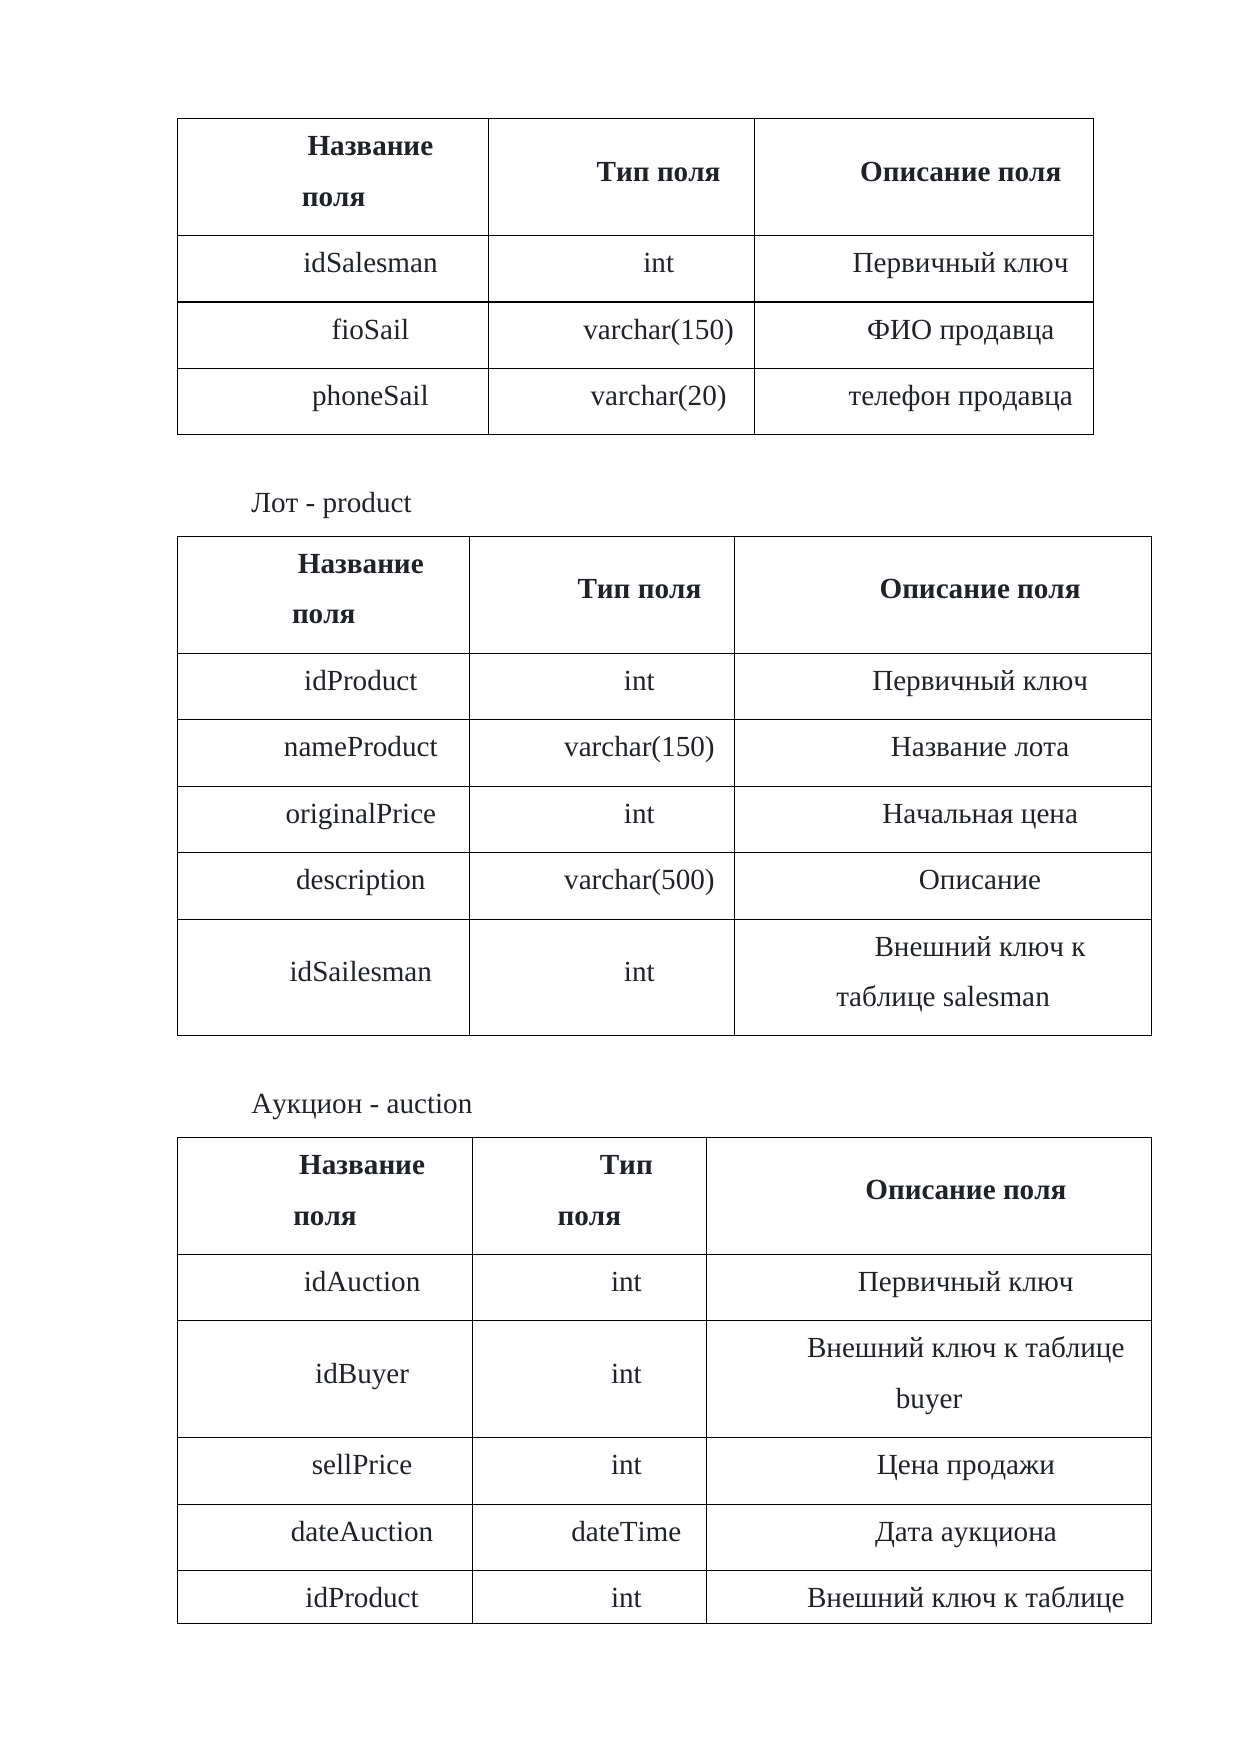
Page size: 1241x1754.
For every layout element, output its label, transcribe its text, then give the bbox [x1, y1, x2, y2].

table_cell int [473, 1571, 706, 1623]
table_cell Название лота [735, 720, 1151, 786]
table_cell Цена продажи [707, 1438, 1151, 1503]
table_cell sellPrice [178, 1438, 472, 1503]
table_cell dateAuction [178, 1505, 472, 1570]
table_cell varchar(150) [489, 303, 754, 368]
table_cell Внешний ключ к таблице buyer [707, 1321, 1151, 1437]
table_cell Первичный ключ [735, 654, 1151, 719]
table_header Название поля [178, 537, 469, 653]
table_cell originalPrice [178, 787, 469, 852]
table_cell dateTime [473, 1505, 706, 1570]
table_cell idSailesman [178, 920, 469, 1035]
table_cell Внешний ключ к таблице product [707, 1571, 1151, 1623]
table_cell Описание [735, 853, 1151, 918]
table_cell nameProduct [178, 720, 469, 786]
table_cell int [489, 236, 754, 301]
table_cell int [473, 1321, 706, 1437]
table_cell телефон продавца [755, 369, 1093, 434]
table_cell int [470, 920, 734, 1035]
table_cell varchar(500) [470, 853, 734, 918]
table_cell idBuyer [178, 1321, 472, 1437]
table_header Описание поля [735, 537, 1151, 653]
table_cell phoneSail [178, 369, 488, 434]
table_cell int [473, 1438, 706, 1503]
table_header Тип поля [489, 119, 754, 235]
table_cell Первичный ключ [755, 236, 1093, 301]
table_cell varchar(20) [489, 369, 754, 434]
table_header Тип поля [470, 537, 734, 653]
table_cell Первичный ключ [707, 1255, 1151, 1320]
table_header Название поля [178, 119, 488, 235]
table_cell Начальная цена [735, 787, 1151, 852]
table_header Тип поля [473, 1138, 706, 1254]
table_header Описание поля [755, 119, 1093, 235]
table_cell idProduct [178, 1571, 472, 1623]
table_cell idAuction [178, 1255, 472, 1320]
table_cell int [473, 1255, 706, 1320]
table_header Описание поля [707, 1138, 1151, 1254]
table_cell Внешний ключ к таблице salesman [735, 920, 1151, 1035]
table_cell fioSail [178, 303, 488, 368]
table_cell varchar(150) [470, 720, 734, 786]
table_cell description [178, 853, 469, 918]
table_cell ФИО продавца [755, 303, 1093, 368]
table_cell Дата аукциона [707, 1505, 1151, 1570]
table_cell int [470, 654, 734, 719]
text Аукцион - auction [177, 1087, 1152, 1120]
table_cell idSalesman [178, 236, 488, 301]
table_cell idProduct [178, 654, 469, 719]
table_header Название поля [178, 1138, 472, 1254]
table_cell int [470, 787, 734, 852]
text Лот - product [177, 486, 1152, 519]
